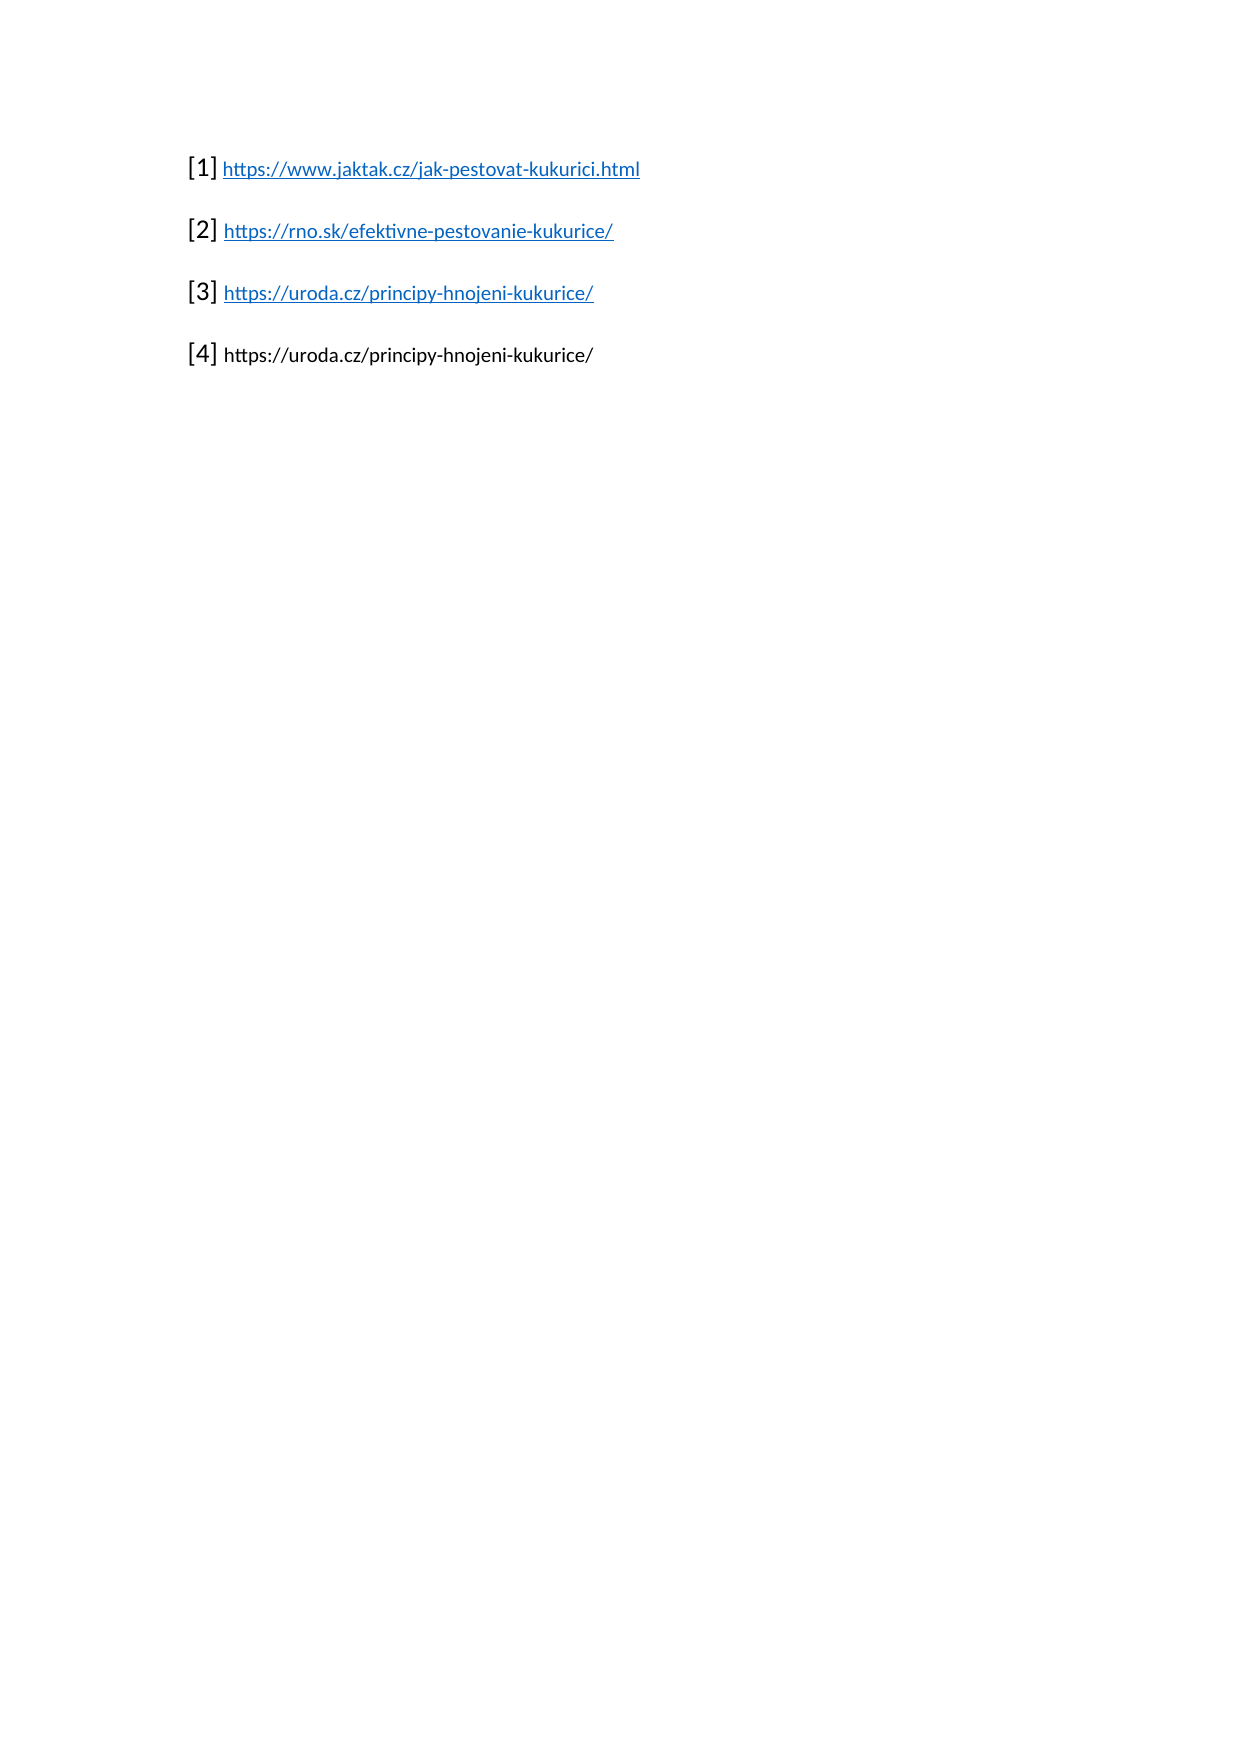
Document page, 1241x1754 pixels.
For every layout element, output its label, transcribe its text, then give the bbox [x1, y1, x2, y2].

text [1] https://www.jaktak.cz/jak-pestovat-kukurici.html [187, 150, 1090, 183]
text [3] https://uroda.cz/principy-hnojeni-kukurice/ [187, 274, 1090, 307]
text [4] https://uroda.cz/principy-hnojeni-kukurice/ [187, 336, 1090, 369]
text [2] https://rno.sk/efektivne-pestovanie-kukurice/ [187, 212, 1090, 245]
